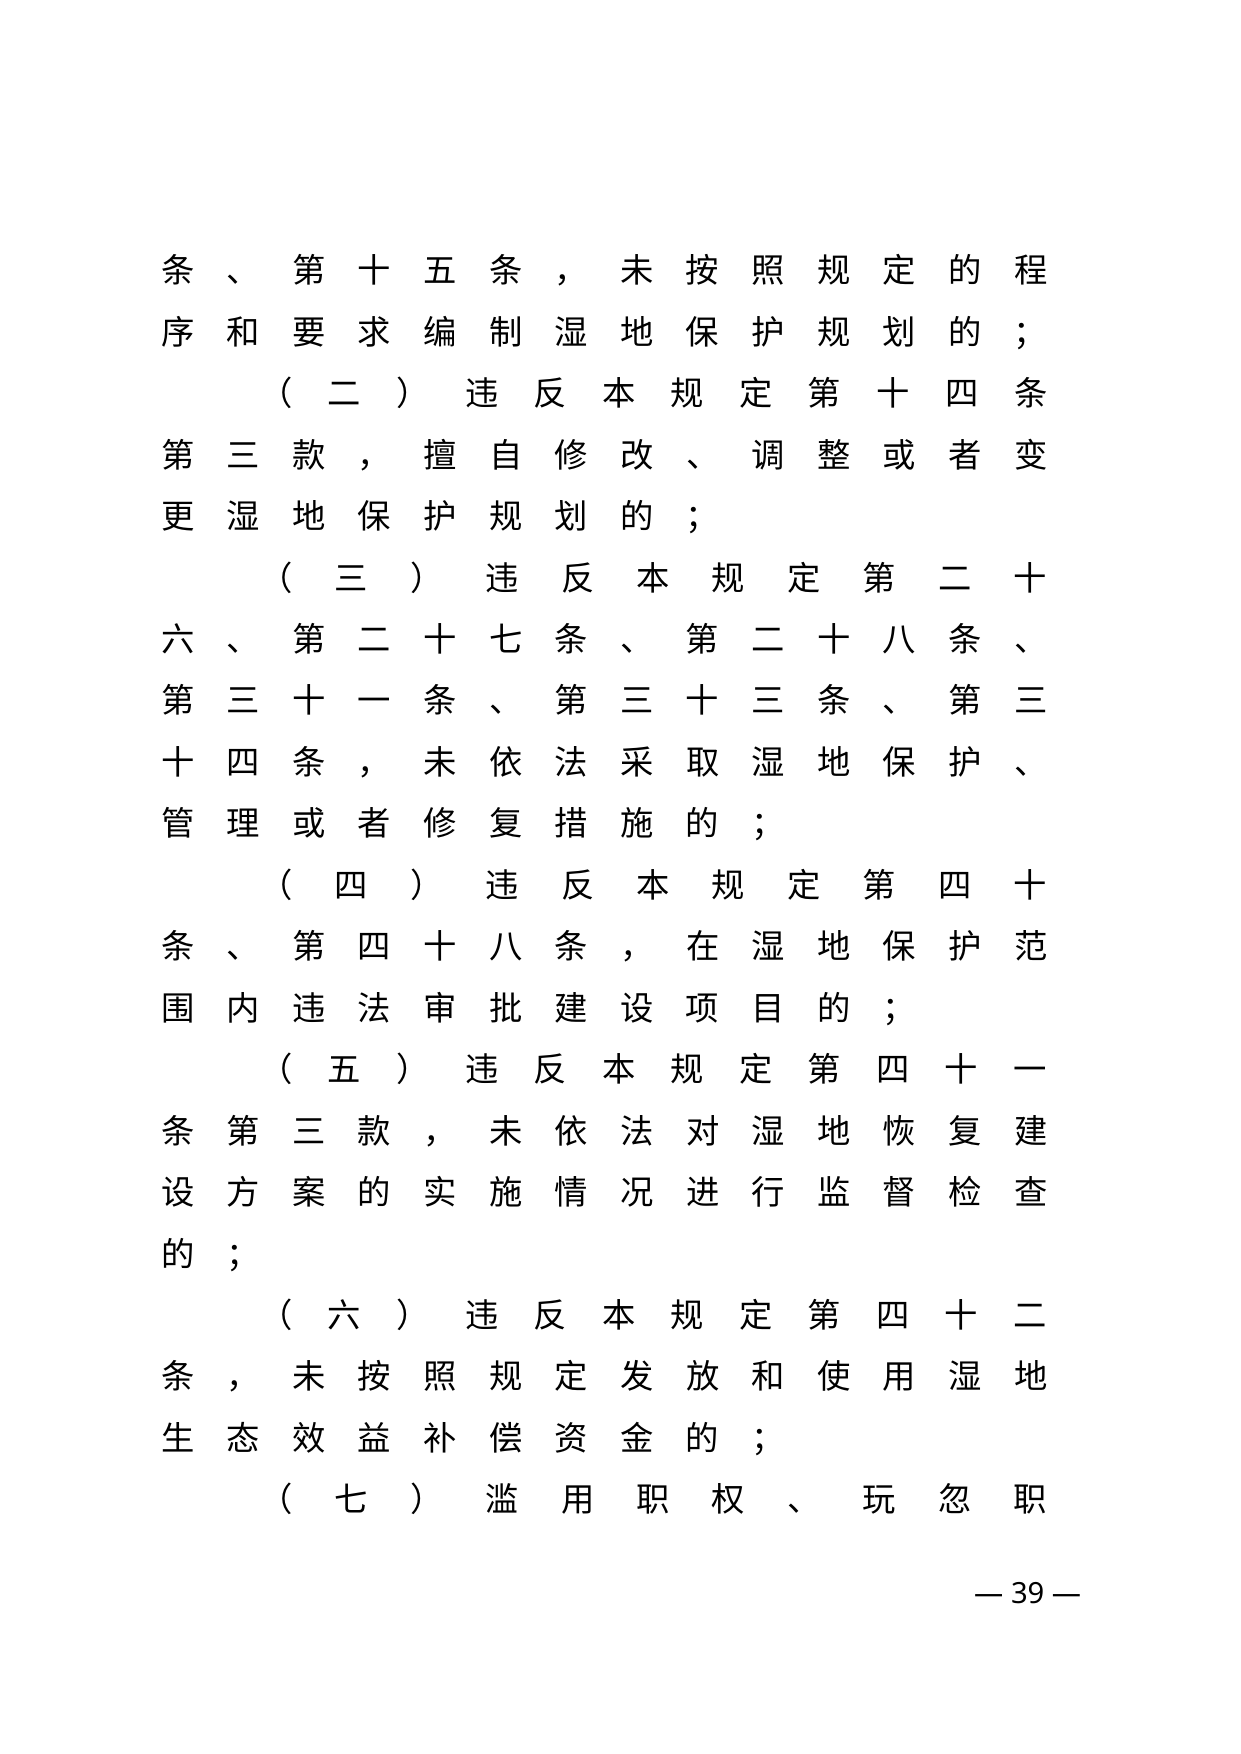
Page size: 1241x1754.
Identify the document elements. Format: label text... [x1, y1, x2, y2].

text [161, 1467, 1079, 1528]
text （三）违反本规定第二十六、第二十七条、第二十八条、第三十一条、第三十三条、第三十四条，未依法采取湿地保护、管理或者修复措施的； [161, 545, 1079, 852]
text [161, 237, 1079, 360]
text （六）违反本规定第四十二条，未按照规定发放和使用湿地生态效益补偿资金的； [161, 1282, 1079, 1467]
text （二）违反本规定第十四条第三款，擅自修改、调整或者变更湿地保护规划的； [161, 360, 1079, 545]
text （四）违反本规定第四十条、第四十八条，在湿地保护范围内违法审批建设项目的； [161, 852, 1079, 1036]
text （五）违反本规定第四十一条第三款，未依法对湿地恢复建设方案的实施情况进行监督检查的； [161, 1036, 1079, 1282]
